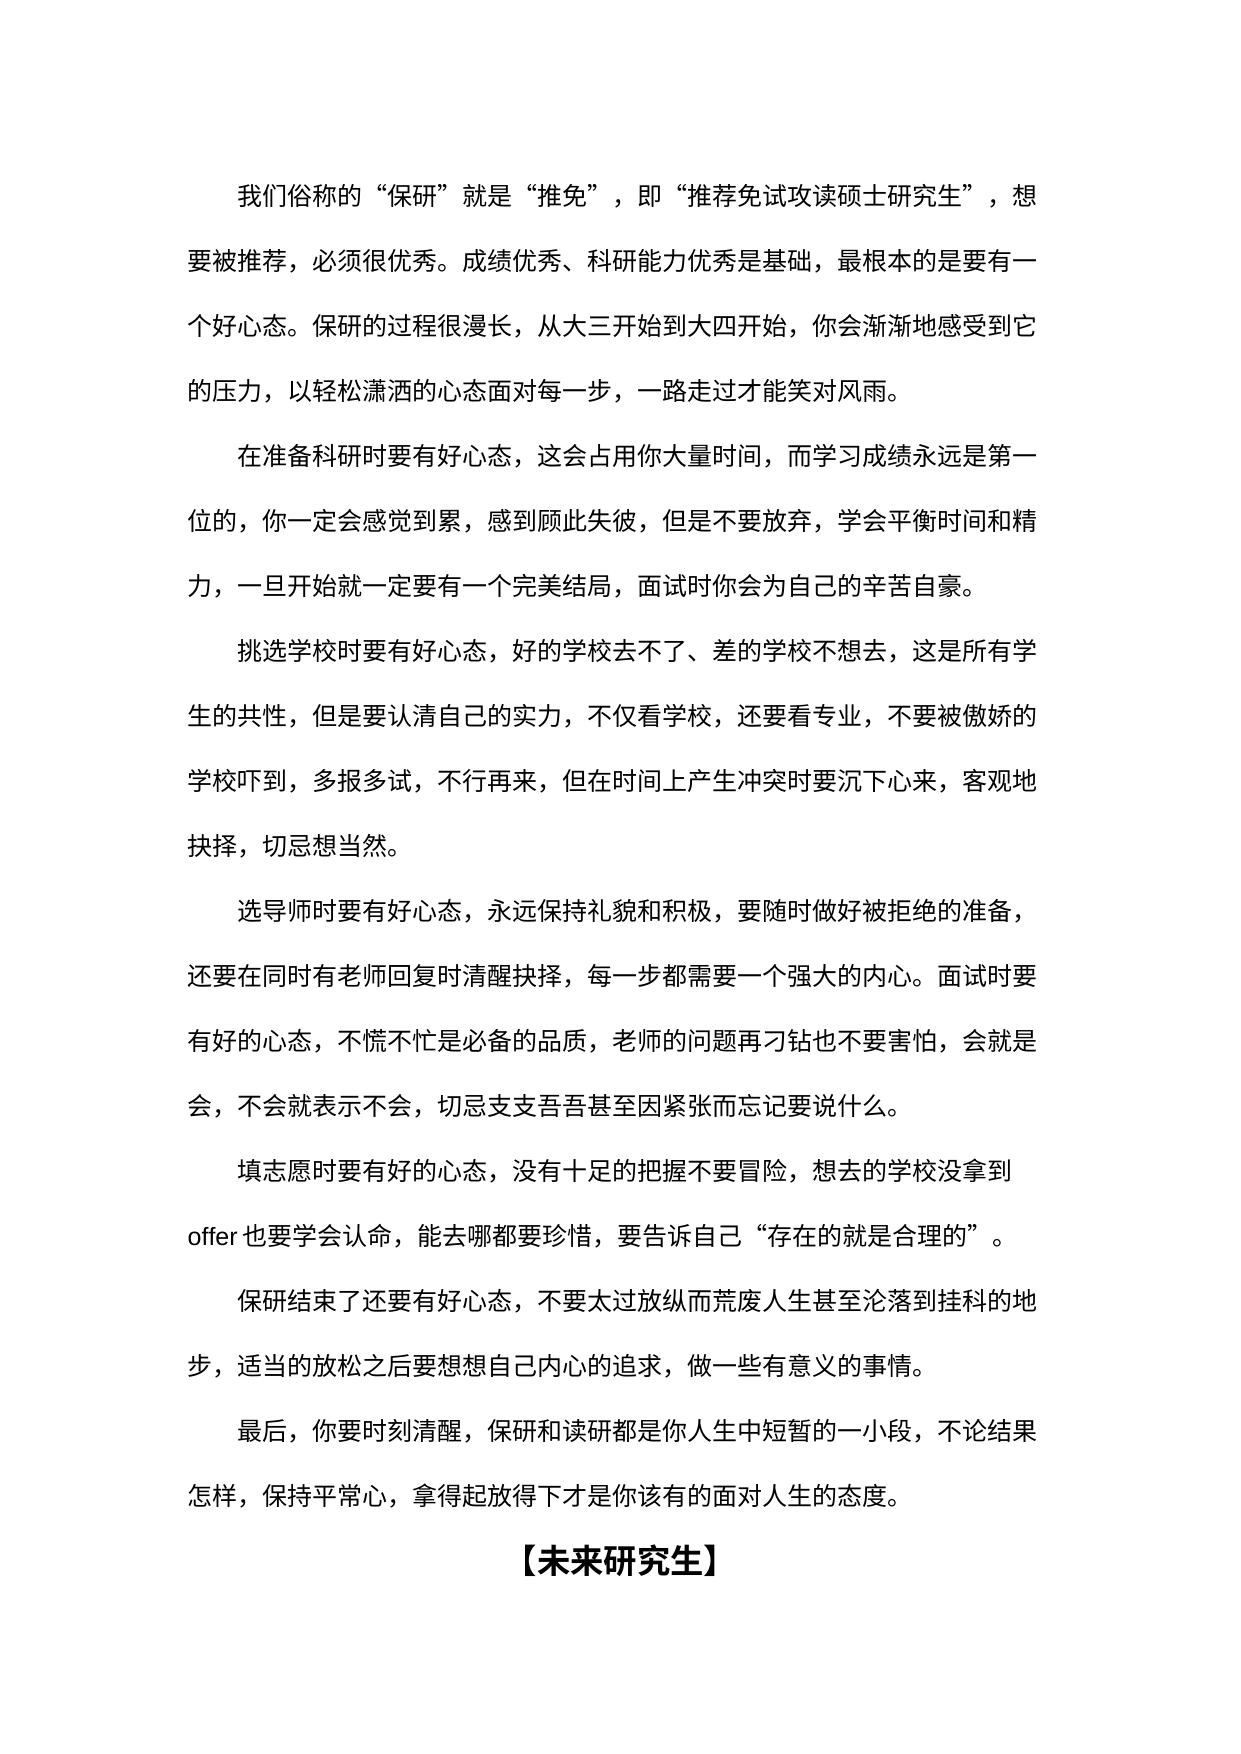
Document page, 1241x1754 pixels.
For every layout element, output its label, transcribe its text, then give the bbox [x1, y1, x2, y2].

text 填志愿时要有好的心态，没有十足的把握不要冒险，想去的学校没拿到offer也要学会认命，能去哪都要珍惜，要告诉自己“存在的就是合理的”。 [187, 1137, 1053, 1267]
text 【未来研究生】 [187, 1527, 1053, 1592]
text 选导师时要有好心态，永远保持礼貌和积极，要随时做好被拒绝的准备，还要在同时有老师回复时清醒抉择，每一步都需要一个强大的内心。面试时要有好的心态，不慌不忙是必备的品质，老师的问题再刁钻也不要害怕，会就是会，不会就表示不会，切忌支支吾吾甚至因紧张而忘记要说什么。 [187, 877, 1053, 1137]
text 保研结束了还要有好心态，不要太过放纵而荒废人生甚至沦落到挂科的地步，适当的放松之后要想想自己内心的追求，做一些有意义的事情。 [187, 1267, 1053, 1397]
text 挑选学校时要有好心态，好的学校去不了、差的学校不想去，这是所有学生的共性，但是要认清自己的实力，不仅看学校，还要看专业，不要被傲娇的学校吓到，多报多试，不行再来，但在时间上产生冲突时要沉下心来，客观地抉择，切忌想当然。 [187, 617, 1053, 877]
text 我们俗称的“保研”就是“推免”，即“推荐免试攻读硕士研究生”，想要被推荐，必须很优秀。成绩优秀、科研能力优秀是基础，最根本的是要有一个好心态。保研的过程很漫长，从大三开始到大四开始，你会渐渐地感受到它的压力，以轻松潇洒的心态面对每一步，一路走过才能笑对风雨。 [187, 162, 1053, 422]
text 最后，你要时刻清醒，保研和读研都是你人生中短暂的一小段，不论结果怎样，保持平常心，拿得起放得下才是你该有的面对人生的态度。 [187, 1397, 1053, 1527]
text 在准备科研时要有好心态，这会占用你大量时间，而学习成绩永远是第一位的，你一定会感觉到累，感到顾此失彼，但是不要放弃，学会平衡时间和精力，一旦开始就一定要有一个完美结局，面试时你会为自己的辛苦自豪。 [187, 422, 1053, 617]
